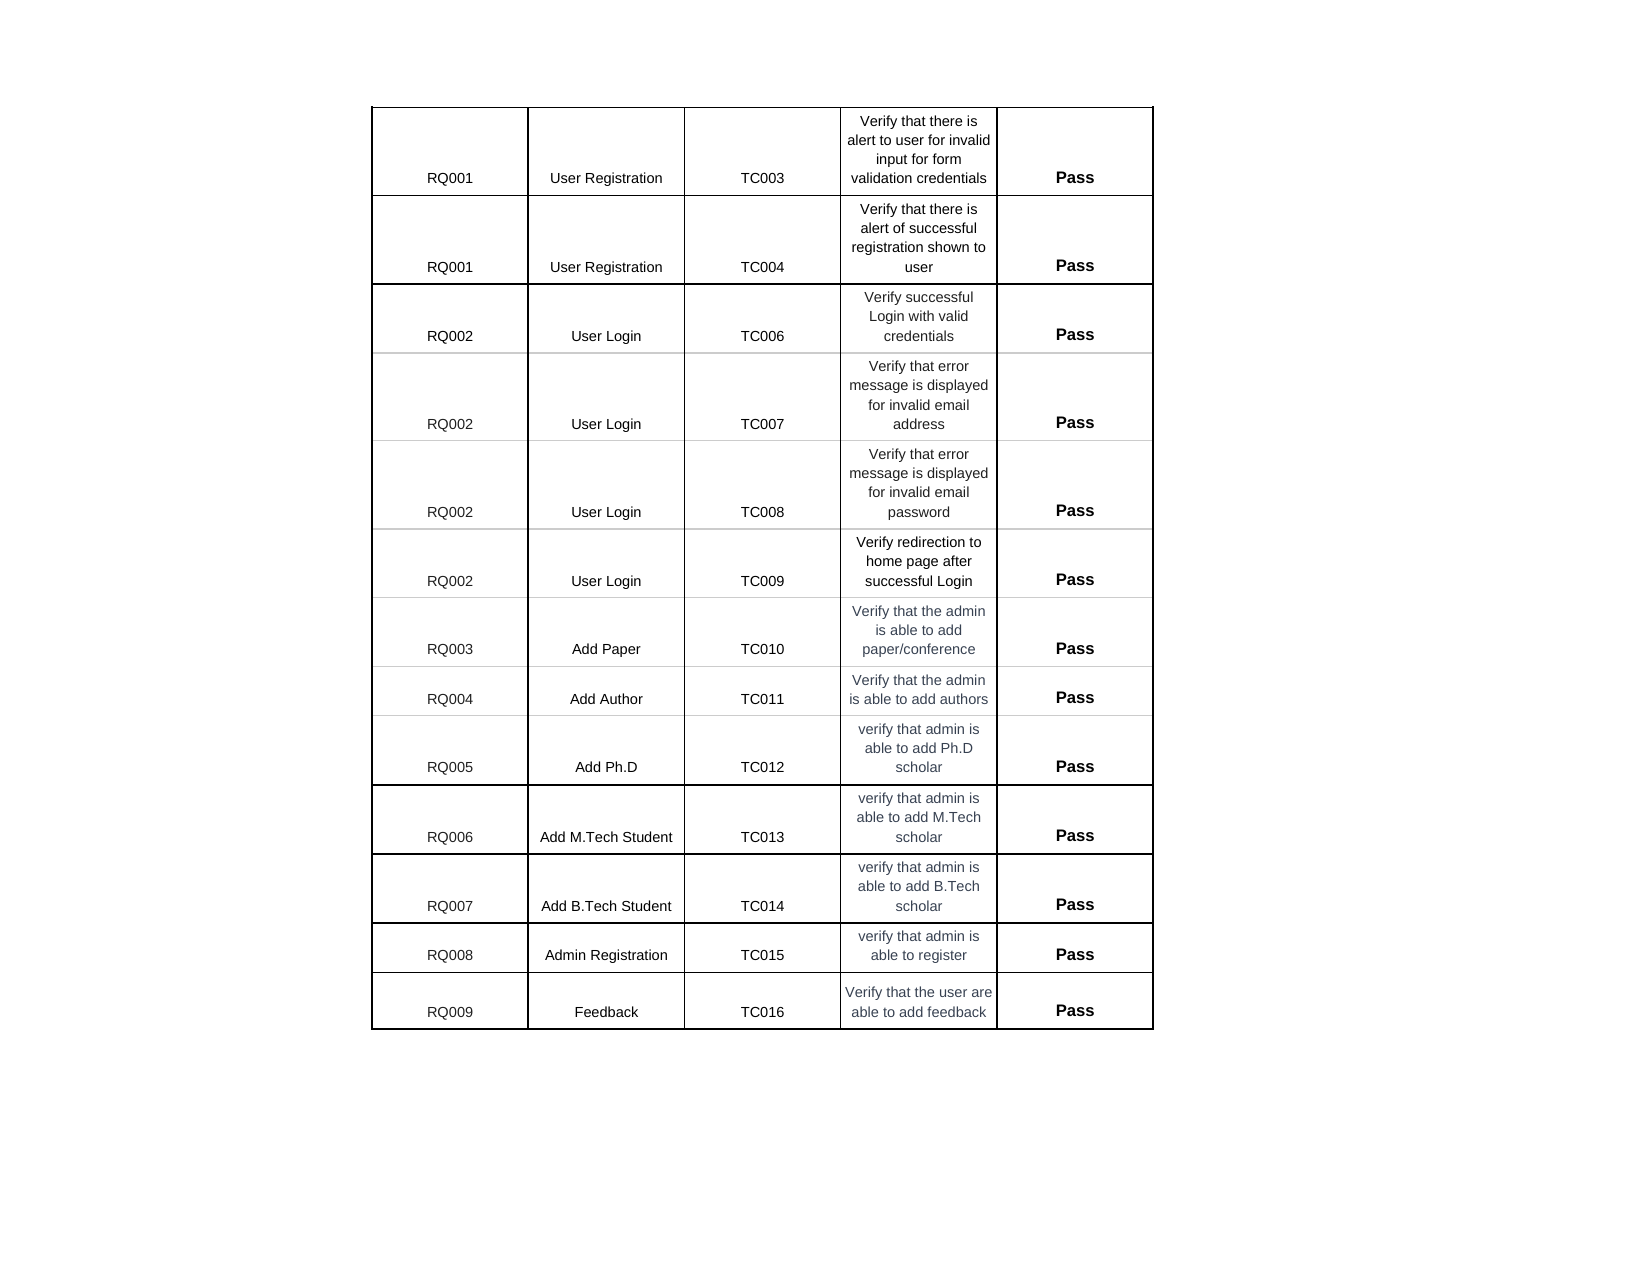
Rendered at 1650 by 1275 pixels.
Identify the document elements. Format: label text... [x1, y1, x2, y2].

table_cell TC014 [685, 855, 840, 922]
table_cell RQ002 [373, 354, 527, 440]
table_cell Pass [998, 855, 1152, 922]
table_cell Verify that there is alert of successful registration shown to user [841, 196, 996, 283]
table_cell TC012 [685, 716, 840, 784]
table_cell Pass [998, 716, 1152, 784]
table_cell User Login [529, 354, 684, 440]
table_cell User Registration [529, 196, 684, 283]
table_cell RQ002 [373, 285, 527, 352]
table_cell TC013 [685, 786, 840, 853]
table_cell TC010 [685, 598, 840, 666]
table_cell Admin Registration [529, 924, 684, 972]
table_cell Feedback [529, 973, 684, 1028]
table_cell TC007 [685, 354, 840, 440]
table_cell verify that admin is able to add B.Tech scholar [841, 855, 996, 922]
table_cell Pass [998, 285, 1152, 352]
table_cell Pass [998, 786, 1152, 853]
table_cell Add B.Tech Student [529, 855, 684, 922]
table_cell RQ009 [373, 973, 527, 1028]
table_cell TC008 [685, 441, 840, 528]
table_cell Add Author [529, 667, 684, 715]
table_cell Pass [998, 667, 1152, 715]
table_cell Verify redirection to home page after successful Login [841, 530, 996, 597]
table_cell Verify that the admin is able to add authors [841, 667, 996, 715]
table_cell TC006 [685, 285, 840, 352]
table_header RQ001 [373, 108, 527, 195]
table_cell Pass [998, 354, 1152, 440]
table_cell Pass [998, 196, 1152, 283]
table_header Pass [998, 108, 1152, 195]
table_cell verify that admin is able to add M.Tech scholar [841, 786, 996, 853]
table_cell Verify that error message is displayed for invalid email address [841, 354, 996, 440]
table_cell Pass [998, 441, 1152, 528]
table_cell TC015 [685, 924, 840, 972]
table_cell RQ003 [373, 598, 527, 666]
table_cell Verify successful Login with valid credentials [841, 285, 996, 352]
table_header User Registration [529, 108, 684, 195]
table_cell User Login [529, 530, 684, 597]
table_cell Verify that the admin is able to add paper/conference [841, 598, 996, 666]
table_header Verify that there is alert to user for invalid input for form validation credentials [841, 108, 996, 195]
table_cell TC016 [685, 973, 840, 1028]
table_cell verify that admin is able to register [841, 924, 996, 972]
table_header TC003 [685, 108, 840, 195]
table_cell TC004 [685, 196, 840, 283]
table_cell RQ001 [373, 196, 527, 283]
table_cell RQ004 [373, 667, 527, 715]
table_cell Verify that error message is displayed for invalid email password [841, 441, 996, 528]
table_cell RQ007 [373, 855, 527, 922]
table_cell TC009 [685, 530, 840, 597]
table_cell Add M.Tech Student [529, 786, 684, 853]
table_cell Pass [998, 530, 1152, 597]
table_cell Verify that the user are able to add feedback [841, 973, 996, 1028]
table_cell User Login [529, 285, 684, 352]
table_cell RQ006 [373, 786, 527, 853]
table_cell RQ008 [373, 924, 527, 972]
table_cell TC011 [685, 667, 840, 715]
table_cell RQ005 [373, 716, 527, 784]
table_cell verify that admin is able to add Ph.D scholar [841, 716, 996, 784]
table_cell Add Paper [529, 598, 684, 666]
table_cell User Login [529, 441, 684, 528]
table_cell Pass [998, 924, 1152, 972]
table_cell Pass [998, 598, 1152, 666]
table_cell RQ002 [373, 530, 527, 597]
table_cell RQ002 [373, 441, 527, 528]
table_cell Add Ph.D [529, 716, 684, 784]
table_cell Pass [998, 973, 1152, 1028]
